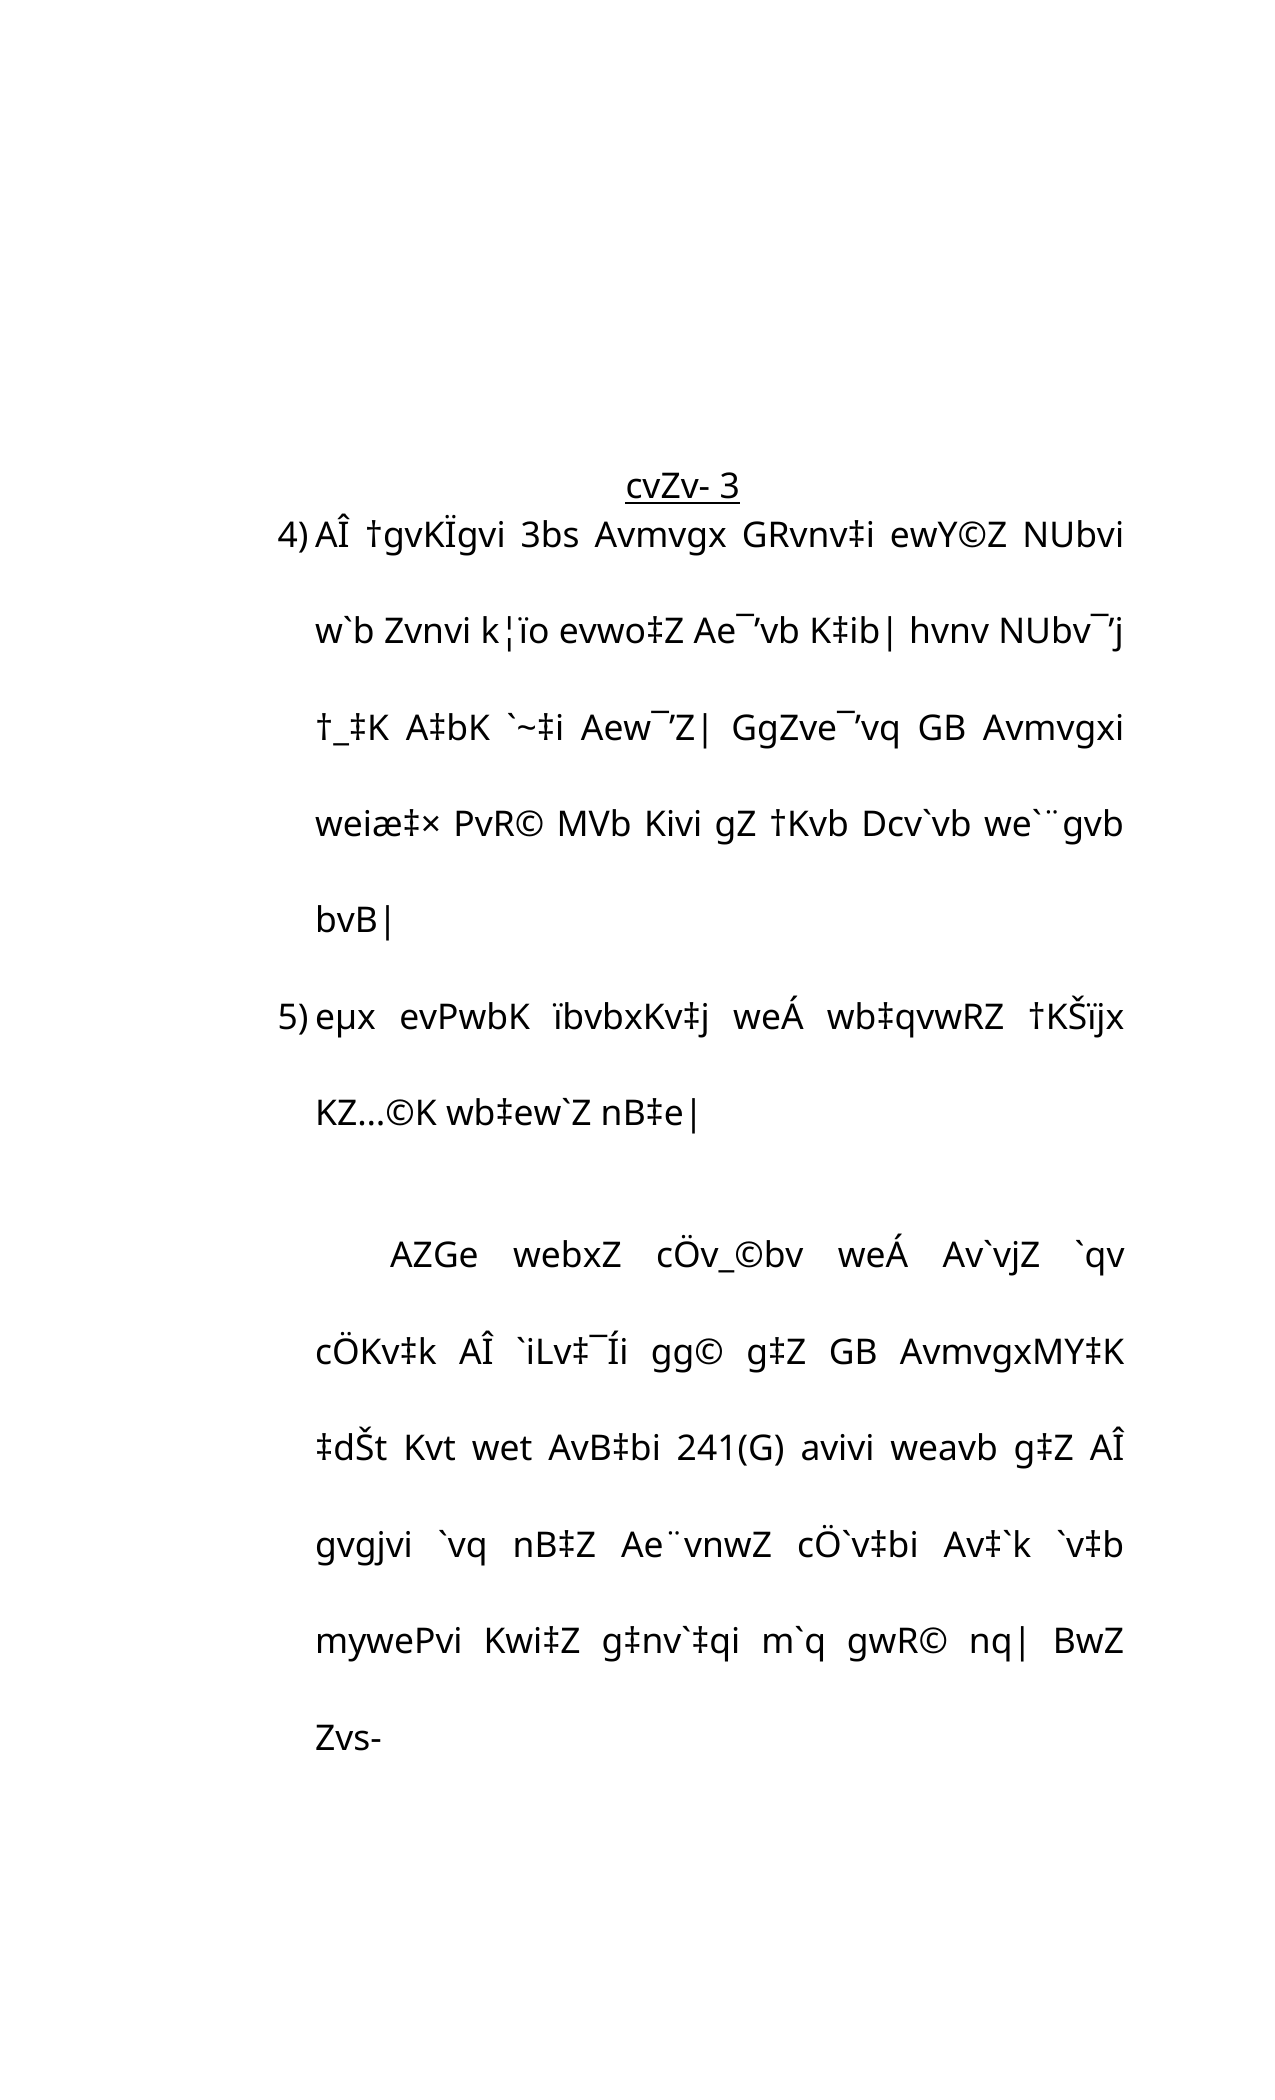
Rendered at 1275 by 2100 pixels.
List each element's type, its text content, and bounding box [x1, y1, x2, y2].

list AÎ †gvKÏgvi 3bs Avmvgx GRvnv‡i ewY©Z NUbvi w`b Zvnvi k¦ïo evwo‡Z Ae¯’vb K‡ib| hvnv NUbv¯’j †_‡K A‡bK `~‡i Aew¯’Z| GgZve¯’vq GB Avmvgxi weiæ‡× PvR© MVb Kivi gZ †Kvb Dcv`vb we`¨gvb bvB| [277, 509, 1125, 943]
list eµx evPwbK ïbvbxKv‡j weÁ wb‡qvwRZ †KŠïjx KZ…©K wb‡ew`Z nB‡e| [277, 991, 1125, 1136]
list AZGe webxZ cÖv_©bv weÁ Av`vjZ `qv cÖKv‡k AÎ `iLv‡¯Íi gg© g‡Z GB AvmvgxMY‡K ‡dŠt Kvt wet AvB‡bi 241(G) avivi weavb g‡Z AÎ gvgjvi `vq nB‡Z Ae¨vnwZ cÖ`v‡bi Av‡`k `v‡b mywePvi Kwi‡Z g‡nv`‡qi m`q gwR© nq| BwZ Zvs- [315, 1230, 1125, 1760]
